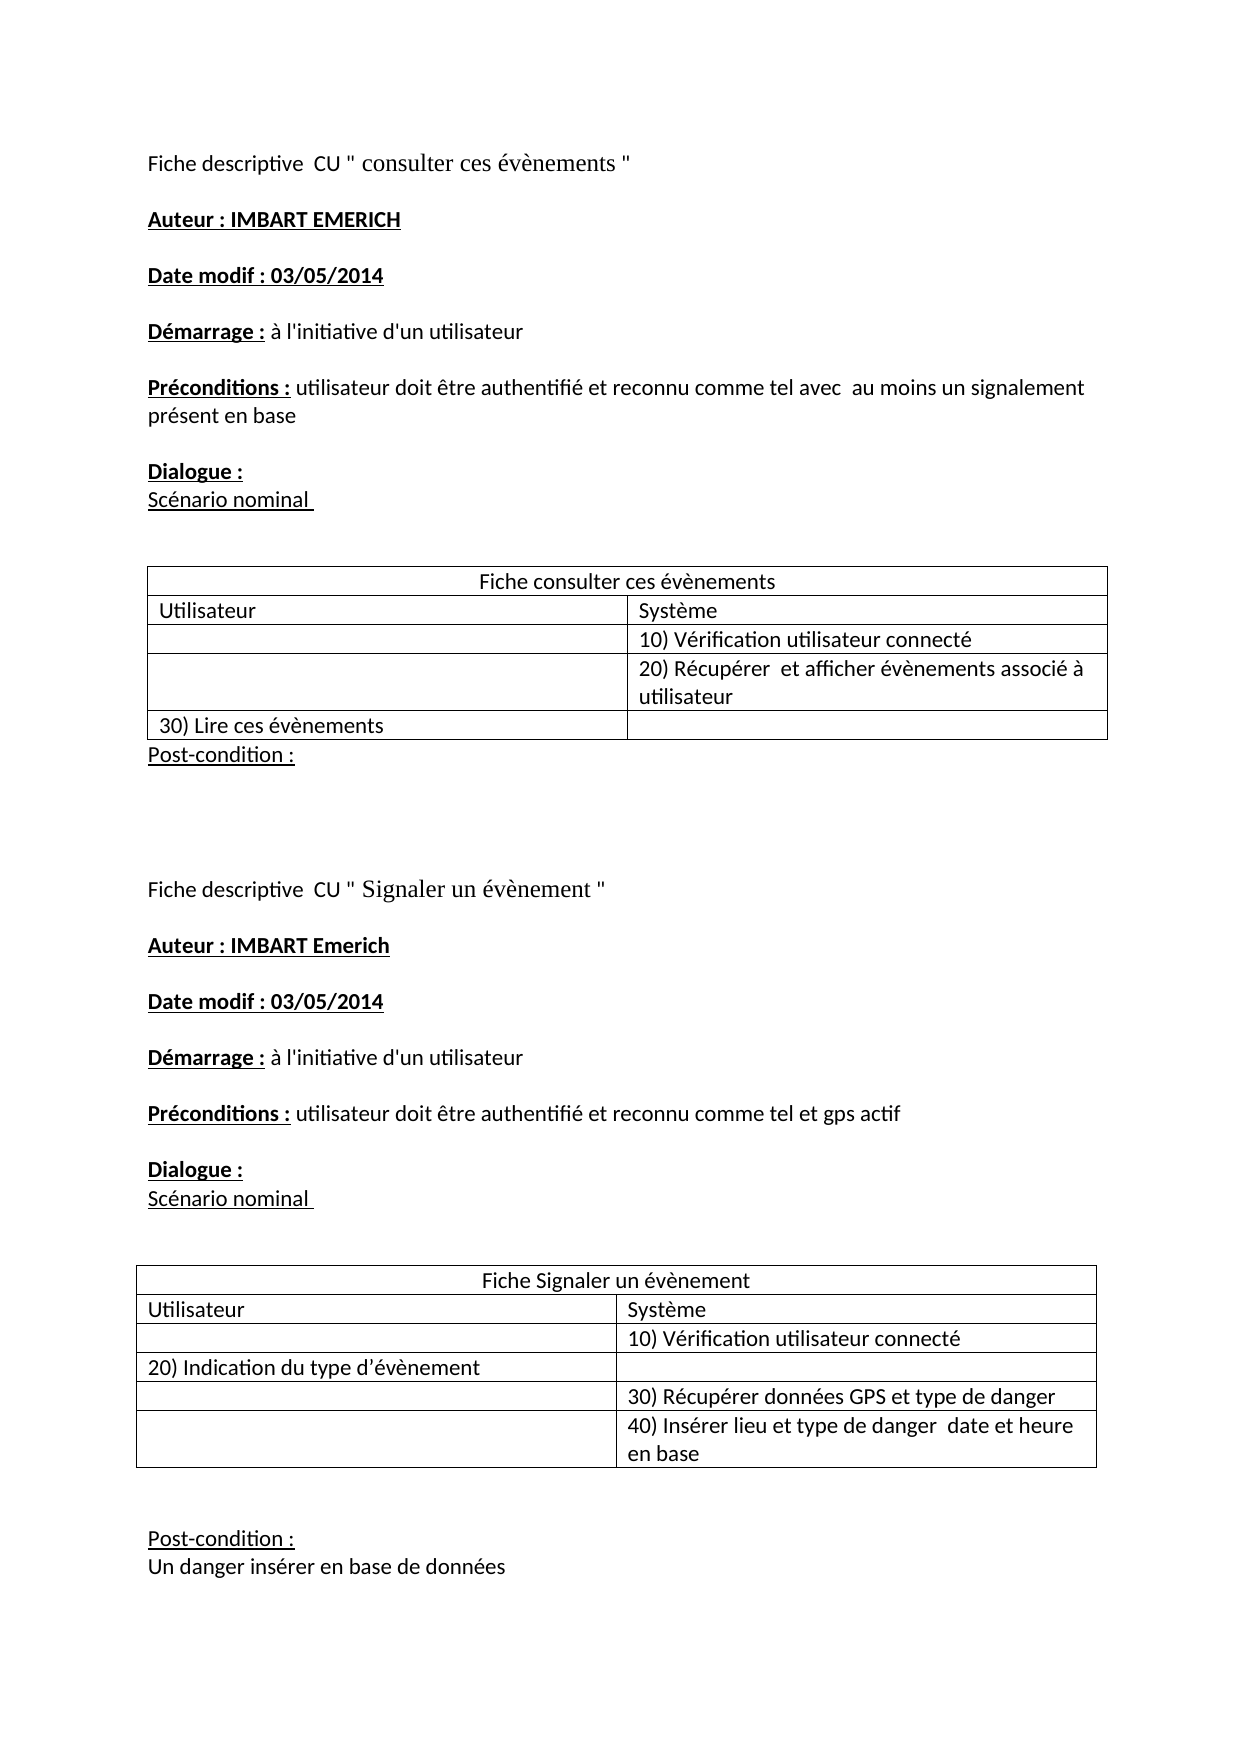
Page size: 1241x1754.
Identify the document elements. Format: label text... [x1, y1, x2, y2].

text Post-condition : [148, 1524, 1093, 1552]
table_cell Système [628, 596, 1107, 624]
table_cell Utilisateur [137, 1295, 616, 1323]
table_cell [137, 1324, 616, 1352]
text Post-condition : [148, 740, 1093, 768]
table_cell [148, 654, 627, 710]
text Fiche descriptive CU " consulter ces évènements " [148, 148, 1093, 177]
table_cell [617, 1353, 1096, 1381]
table_cell [148, 625, 627, 653]
text Démarrage : à l'initiative d'un utilisateur [148, 317, 1093, 345]
text Démarrage : à l'initiative d'un utilisateur [148, 1043, 1093, 1072]
text Dialogue : [148, 1156, 1093, 1184]
text Scénario nominal [148, 485, 1093, 513]
text Scénario nominal [148, 1184, 1093, 1212]
table_cell [137, 1411, 616, 1467]
text Fiche descriptive CU " Signaler un évènement " [148, 874, 1093, 903]
text Préconditions : utilisateur doit être authentifié et reconnu comme tel et gps actif [148, 1099, 1093, 1128]
table_header Fiche Signaler un évènement [137, 1266, 1096, 1294]
text Date modif : 03/05/2014 [148, 261, 1093, 289]
text Préconditions : utilisateur doit être authentifié et reconnu comme tel avec au moins un signalement présent en base [148, 373, 1093, 429]
text Auteur : IMBART Emerich [148, 931, 1093, 959]
table_cell 30) Lire ces évènements [148, 711, 627, 739]
table_cell 10) Vérification utilisateur connecté [617, 1324, 1096, 1352]
table_header Fiche consulter ces évènements [148, 567, 1107, 595]
table_cell 20) Indication du type d’évènement [137, 1353, 616, 1381]
table_cell 20) Récupérer et afficher évènements associé à utilisateur [628, 654, 1107, 710]
table_cell Utilisateur [148, 596, 627, 624]
table_cell 30) Récupérer données GPS et type de danger [617, 1382, 1096, 1410]
text Un danger insérer en base de données [148, 1552, 1093, 1580]
text Date modif : 03/05/2014 [148, 987, 1093, 1016]
table_cell Système [617, 1295, 1096, 1323]
table_cell 10) Vérification utilisateur connecté [628, 625, 1107, 653]
table_cell 40) Insérer lieu et type de danger date et heure en base [617, 1411, 1096, 1467]
text Dialogue : [148, 457, 1093, 485]
table_cell [137, 1382, 616, 1410]
text Auteur : IMBART EMERICH [148, 205, 1093, 233]
table_cell [628, 711, 1107, 739]
